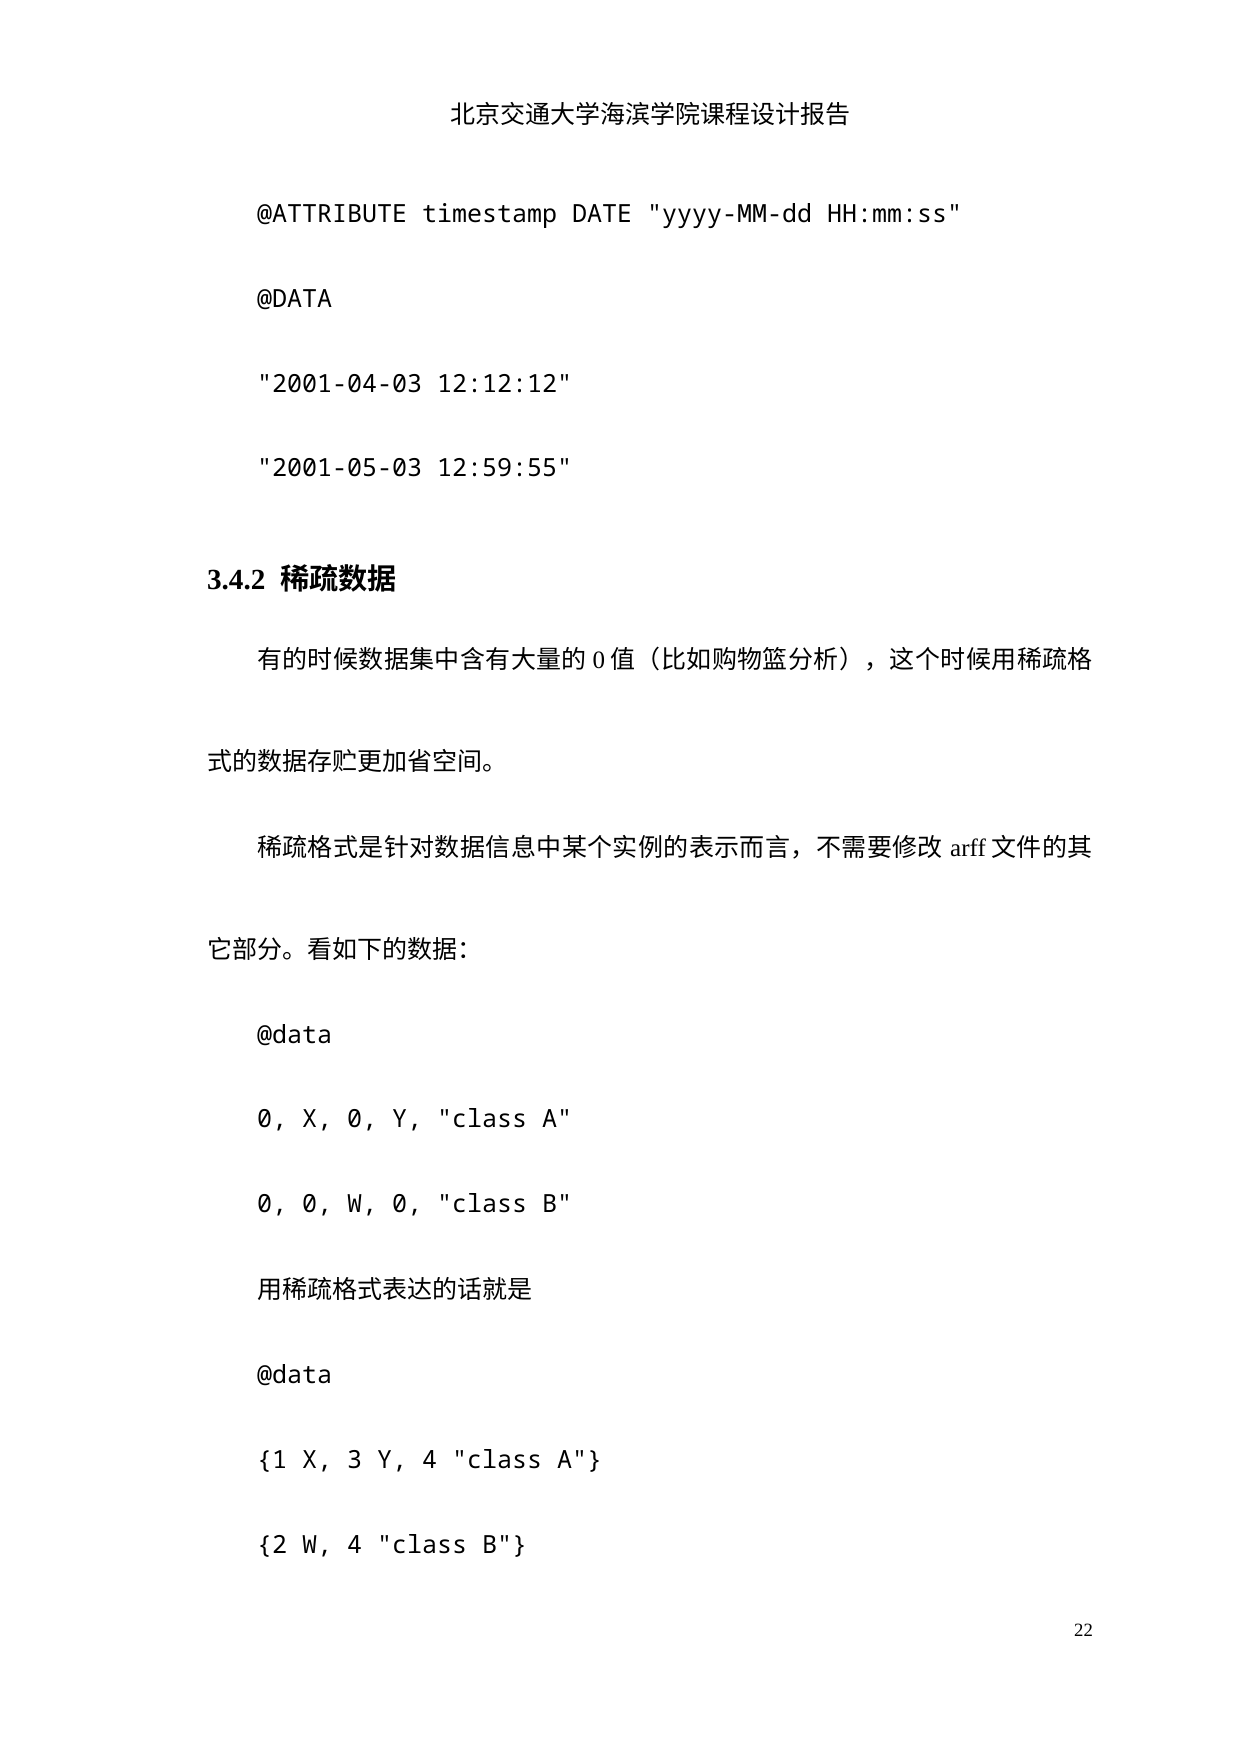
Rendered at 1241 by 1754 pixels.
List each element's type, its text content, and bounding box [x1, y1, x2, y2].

text @data [207, 999, 1092, 1067]
text {1 X, 3 Y, 4 "class A"} [207, 1425, 1092, 1493]
text @DATA [207, 263, 1092, 331]
text @ATTRIBUTE timestamp DATE "yyyy-MM-dd HH:mm:ss" [207, 178, 1092, 246]
text @data [207, 1340, 1092, 1408]
text "2001-04-03 12:12:12" [207, 348, 1092, 416]
text 0, 0, W, 0, "class B" [207, 1169, 1092, 1237]
text 0, X, 0, Y, "class A" [207, 1084, 1092, 1152]
subtitle 3.4.2 稀疏数据 [207, 543, 1092, 611]
text 稀疏格式是针对数据信息中某个实例的表示而言，不需要修改arff文件的其它部分。看如下的数据： [207, 811, 1092, 981]
text {2 W, 4 "class B"} [207, 1510, 1092, 1578]
text 用稀疏格式表达的话就是 [207, 1254, 1092, 1322]
text 有的时候数据集中含有大量的0值（比如购物篮分析），这个时候用稀疏格式的数据存贮更加省空间。 [207, 623, 1092, 793]
text "2001-05-03 12:59:55" [207, 433, 1092, 501]
